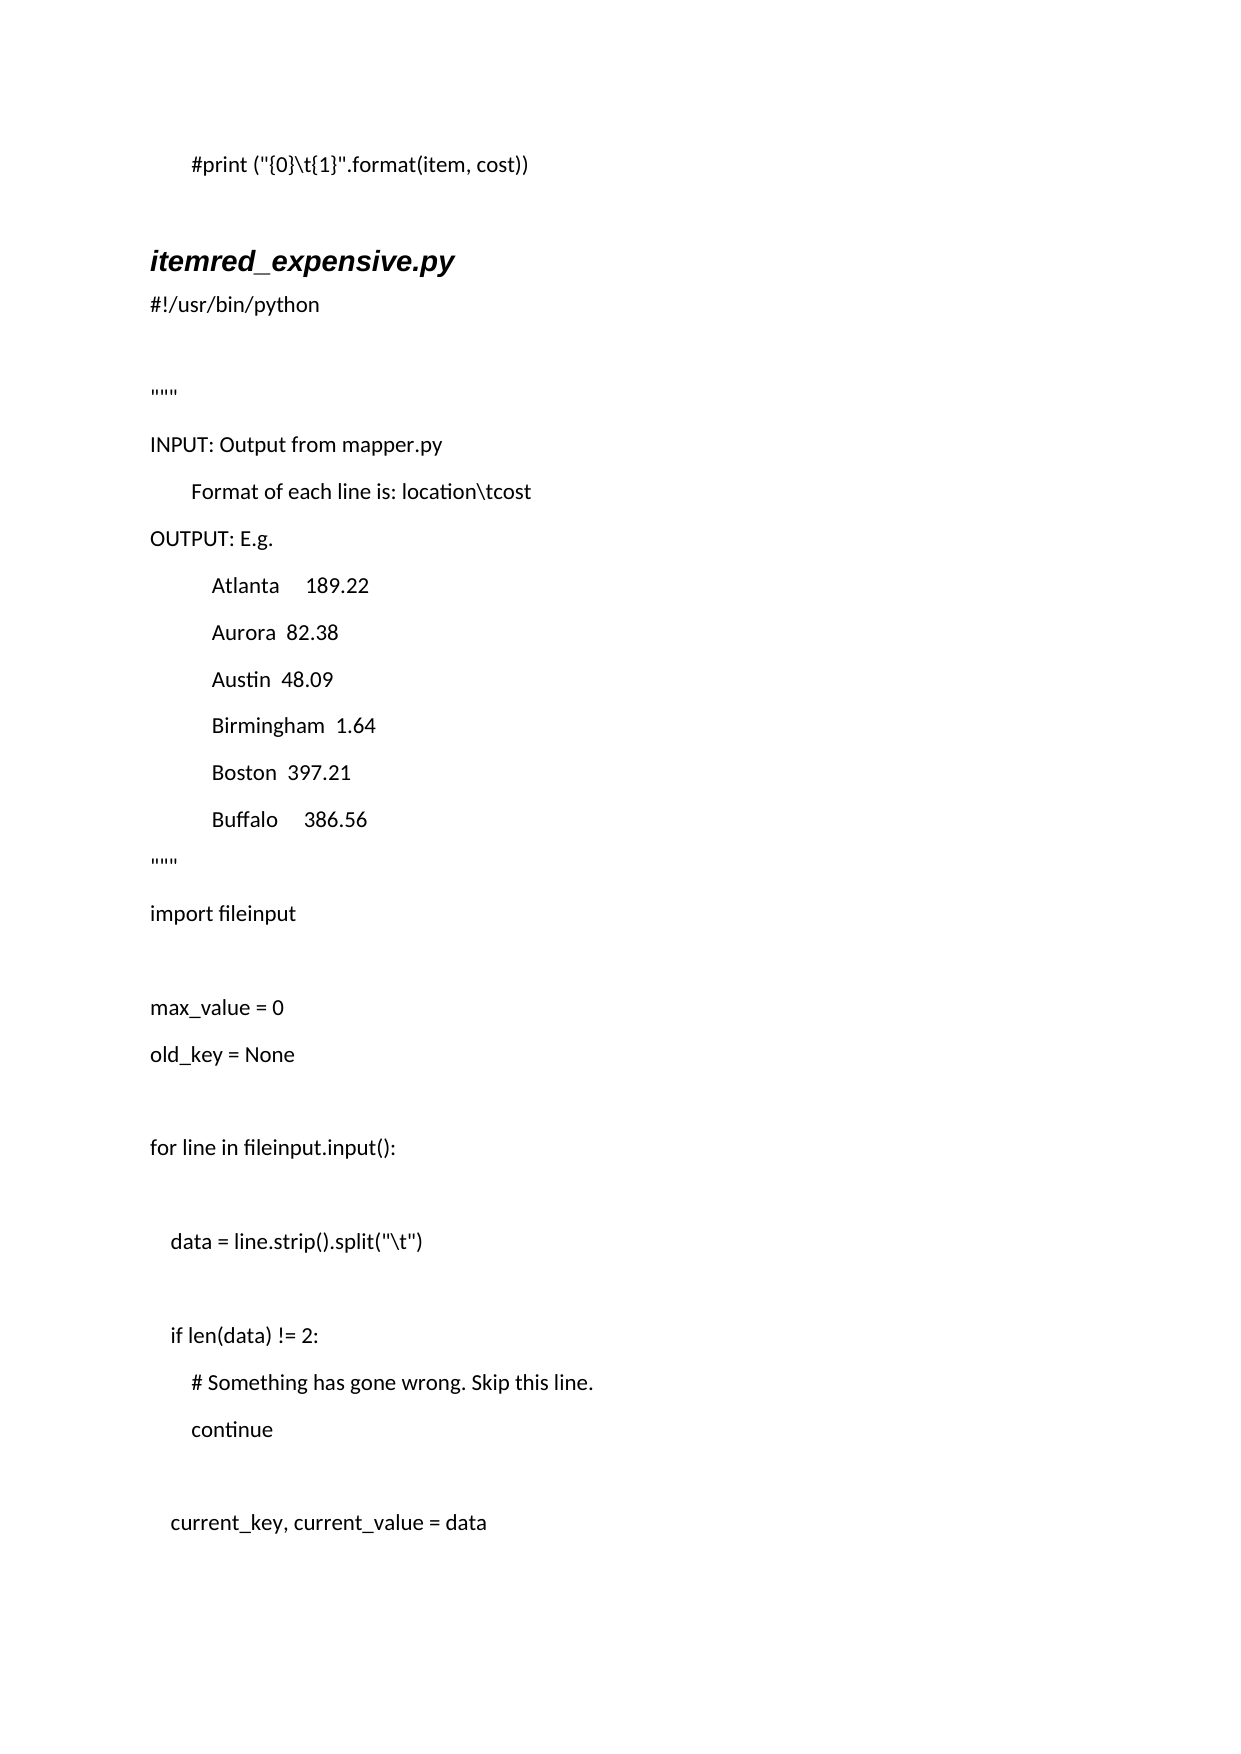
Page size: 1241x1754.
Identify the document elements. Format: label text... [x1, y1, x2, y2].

text """ [150, 383, 1090, 412]
text #print ("{0}\t{1}".format(item, cost)) [150, 150, 1090, 178]
text Austin 48.09 [150, 665, 1090, 693]
text INPUT: Output from mapper.py [150, 430, 1090, 458]
text if len(data) != 2: [150, 1321, 1090, 1349]
text for line in fileinput.input(): [150, 1133, 1090, 1162]
text Buffalo 386.56 [150, 805, 1090, 833]
text OUTPUT: E.g. [150, 524, 1090, 552]
text Boston 397.21 [150, 758, 1090, 787]
text Birmingham 1.64 [150, 712, 1090, 740]
text #!/usr/bin/python [150, 290, 1090, 318]
text current_key, current_value = data [150, 1508, 1090, 1537]
text old_key = None [150, 1040, 1090, 1068]
text import fileinput [150, 899, 1090, 927]
text Atlanta 189.22 [150, 571, 1090, 599]
text Aurora 82.38 [150, 618, 1090, 646]
text max_value = 0 [150, 993, 1090, 1021]
subtitle itemred_expensive.py [150, 244, 1090, 277]
text Format of each line is: location\tcost [150, 477, 1090, 505]
text # Something has gone wrong. Skip this line. [150, 1368, 1090, 1396]
text data = line.strip().split("\t") [150, 1227, 1090, 1255]
text """ [150, 852, 1090, 880]
text continue [150, 1415, 1090, 1443]
